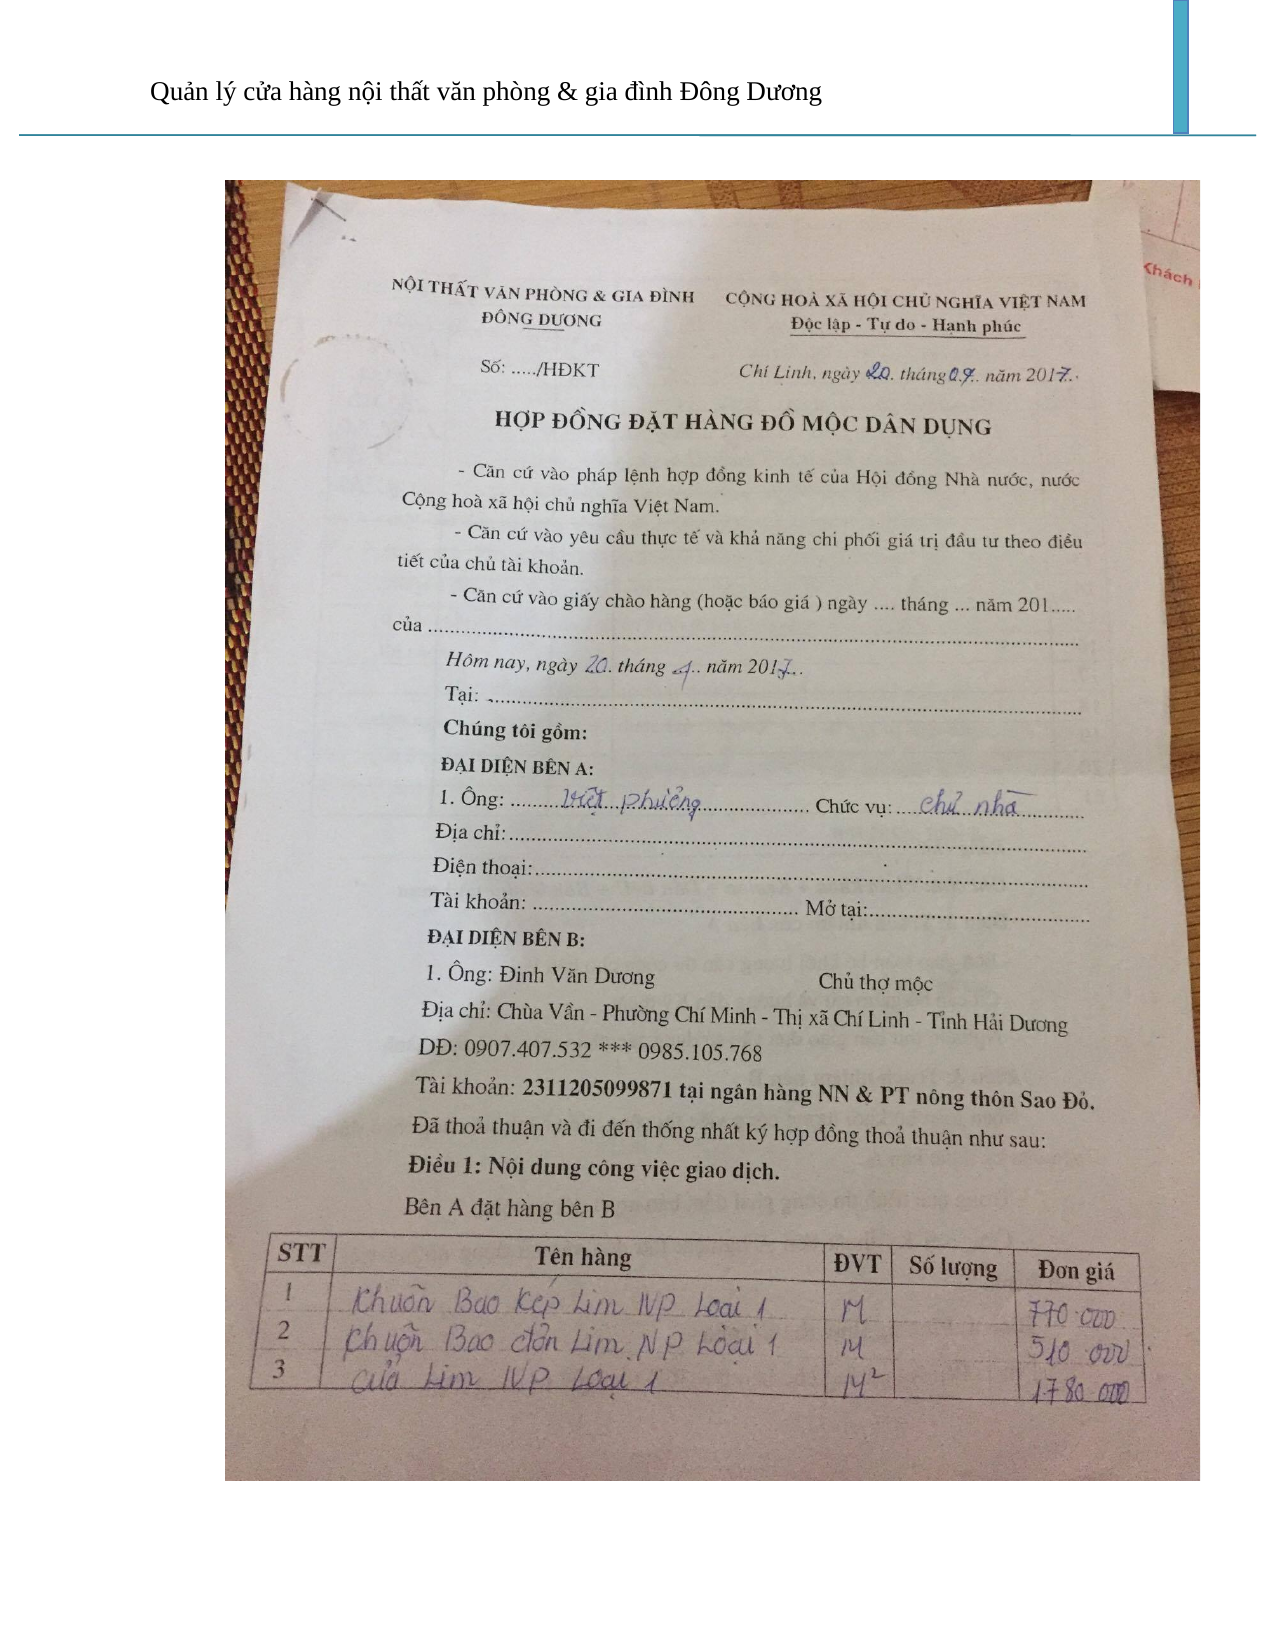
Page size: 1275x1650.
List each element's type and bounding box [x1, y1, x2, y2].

picture [225, 180, 1200, 1481]
